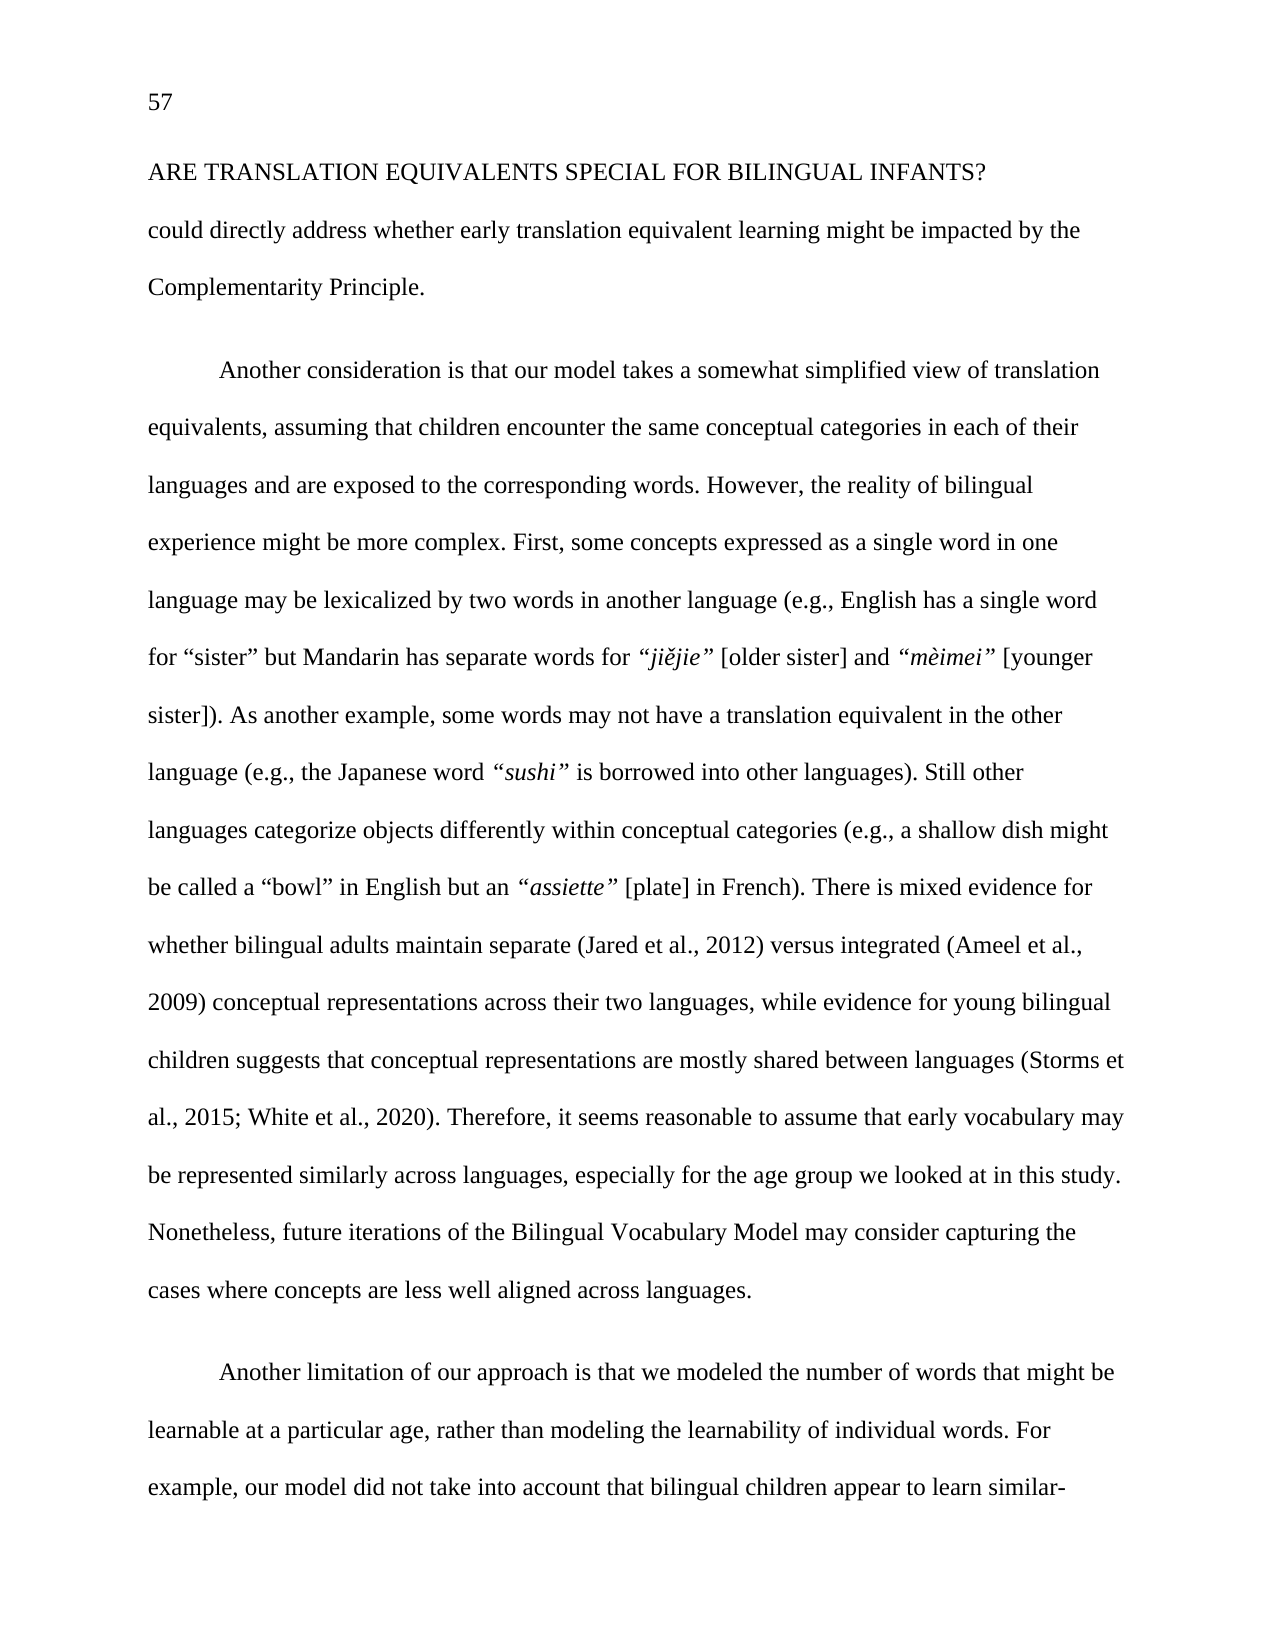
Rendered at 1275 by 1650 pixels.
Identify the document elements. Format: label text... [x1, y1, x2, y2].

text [148, 1357, 1127, 1501]
text Another consideration is that our model takes a somewhat simplified view of translation equivalents, assuming that children encounter the same conceptual categories in each of their languages and are exposed to the corresponding words. However, the reality of bilingual experience might be more complex. First, some concepts expressed as a single word in one language may be lexicalized by two words in another language (e.g., English has a single word for “sister” but Mandarin has separate words for “jiějie” [older sister] and “mèimei” [younger sister]). As another example, some words may not have a translation equivalent in the other language (e.g., the Japanese word “sushi” is borrowed into other languages). Still other languages categorize objects differently within conceptual categories (e.g., a shallow dish might be called a “bowl” in English but an “assiette” [plate] in French). There is mixed evidence for whether bilingual adults maintain separate (Jared et al., 2012) versus integrated (Ameel et al., 2009) conceptual representations across their two languages, while evidence for young bilingual children suggests that conceptual representations are mostly shared between languages (Storms et al., 2015; White et al., 2020). Therefore, it seems reasonable to assume that early vocabulary may be represented similarly across languages, especially for the age group we looked at in this study. Nonetheless, future iterations of the Bilingual Vocabulary Model may consider capturing the cases where concepts are less well aligned across languages. [148, 355, 1127, 1304]
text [148, 215, 1127, 301]
